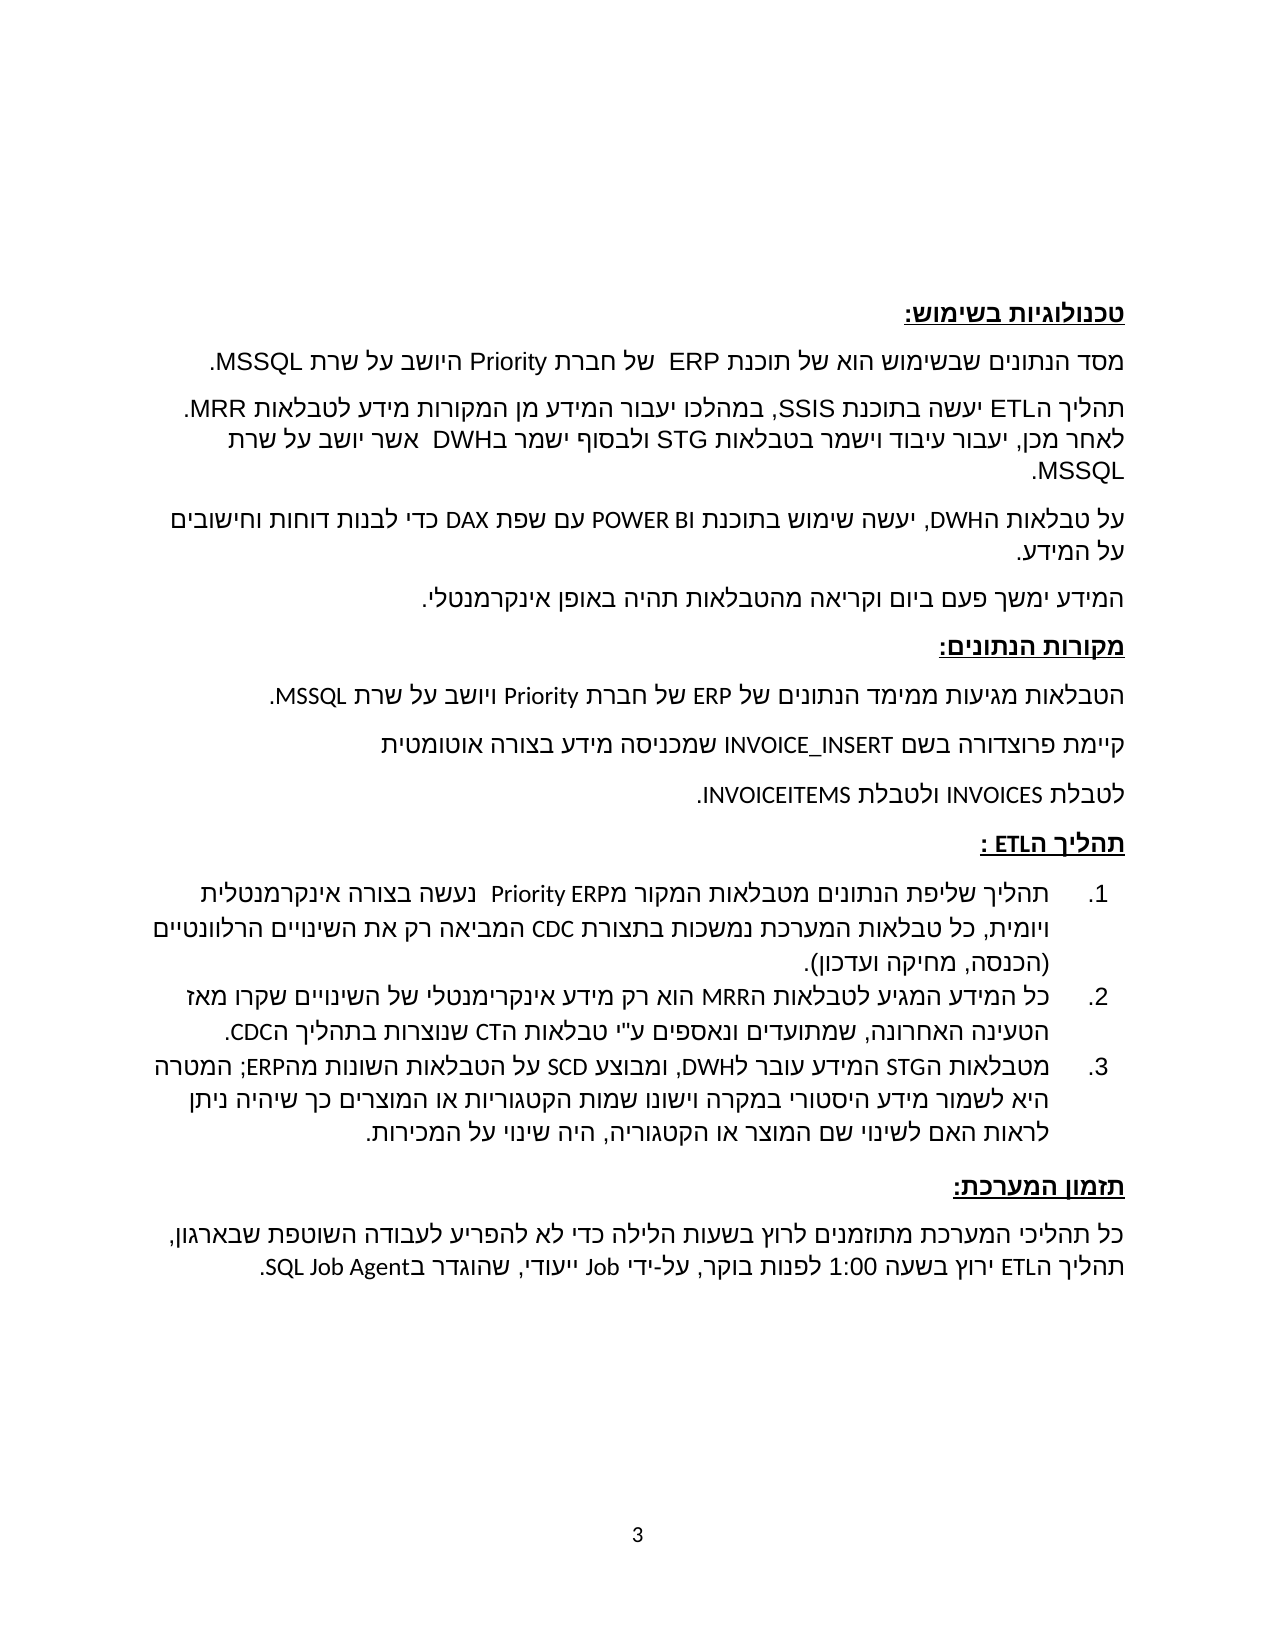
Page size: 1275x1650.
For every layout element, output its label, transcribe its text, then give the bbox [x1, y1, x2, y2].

list תהליך שליפת הנתונים מטבלאות המקור מPriority ERP נעשה בצורה אינקרמנטלית ויומית, כל טבלאות המערכת נמשכות בתצורת CDC המביאה רק את השינויים הרלוונטיים (הכנסה, מחיקה ועדכון). [150, 878, 1087, 977]
text על טבלאות הDWH, יעשה שימוש בתוכנת POWER BI עם שפת DAX כדי לבנות דוחות וחישובים על המידע. [150, 504, 1125, 566]
text כל תהליכי המערכת מתוזמנים לרוץ בשעות הלילה כדי לא להפריע לעבודה השוטפת שבארגון, תהליך הETL ירוץ בשעה 1:00 לפנות בוקר, על-ידי Job ייעודי, שהוגדר בSQL Job Agent. [150, 1220, 1125, 1282]
text המידע ימשך פעם ביום וקריאה מהטבלאות תהיה באופן אינקרמנטלי. [150, 584, 1125, 613]
text הטבלאות מגיעות ממימד הנתונים של ERP של חברת Priority ויושב על שרת MSSQL. [150, 680, 1125, 710]
text לטבלת INVOICES ולטבלת INVOICEITEMS. [150, 779, 1125, 809]
list מטבלאות הSTG המידע עובר לDWH, ומבוצע SCD על הטבלאות השונות מהERP; המטרה היא לשמור מידע היסטורי במקרה וישונו שמות הקטגוריות או המוצרים כך שיהיה ניתן לראות האם לשינוי שם המוצר או הקטגוריה, היה שינוי על המכירות. [150, 1051, 1087, 1147]
text מסד הנתונים שבשימוש הוא של תוכנת ERP של חברת Priority היושב על שרת MSSQL. [150, 346, 1125, 375]
text קיימת פרוצדורה בשם INVOICE_INSERT שמכניסה מידע בצורה אוטומטית [150, 729, 1125, 760]
text טכנולוגיות בשימוש: [150, 299, 1125, 327]
text מקורות הנתונים: [150, 632, 1125, 661]
text תהליך הETL : [150, 829, 1125, 859]
list כל המידע המגיע לטבלאות הMRR הוא רק מידע אינקרימנטלי של השינויים שקרו מאז הטעינה האחרונה, שמתועדים ונאספים ע"י טבלאות הCT שנוצרות בתהליך הCDC. [150, 981, 1087, 1046]
text תזמון המערכת: [150, 1172, 1125, 1201]
text תהליך הETL יעשה בתוכנת SSIS, במהלכו יעבור המידע מן המקורות מידע לטבלאות MRR. לאחר מכן, יעבור עיבוד וישמר בטבלאות STG ולבסוף ישמר בDWH אשר יושב על שרת MSSQL. [150, 394, 1125, 485]
